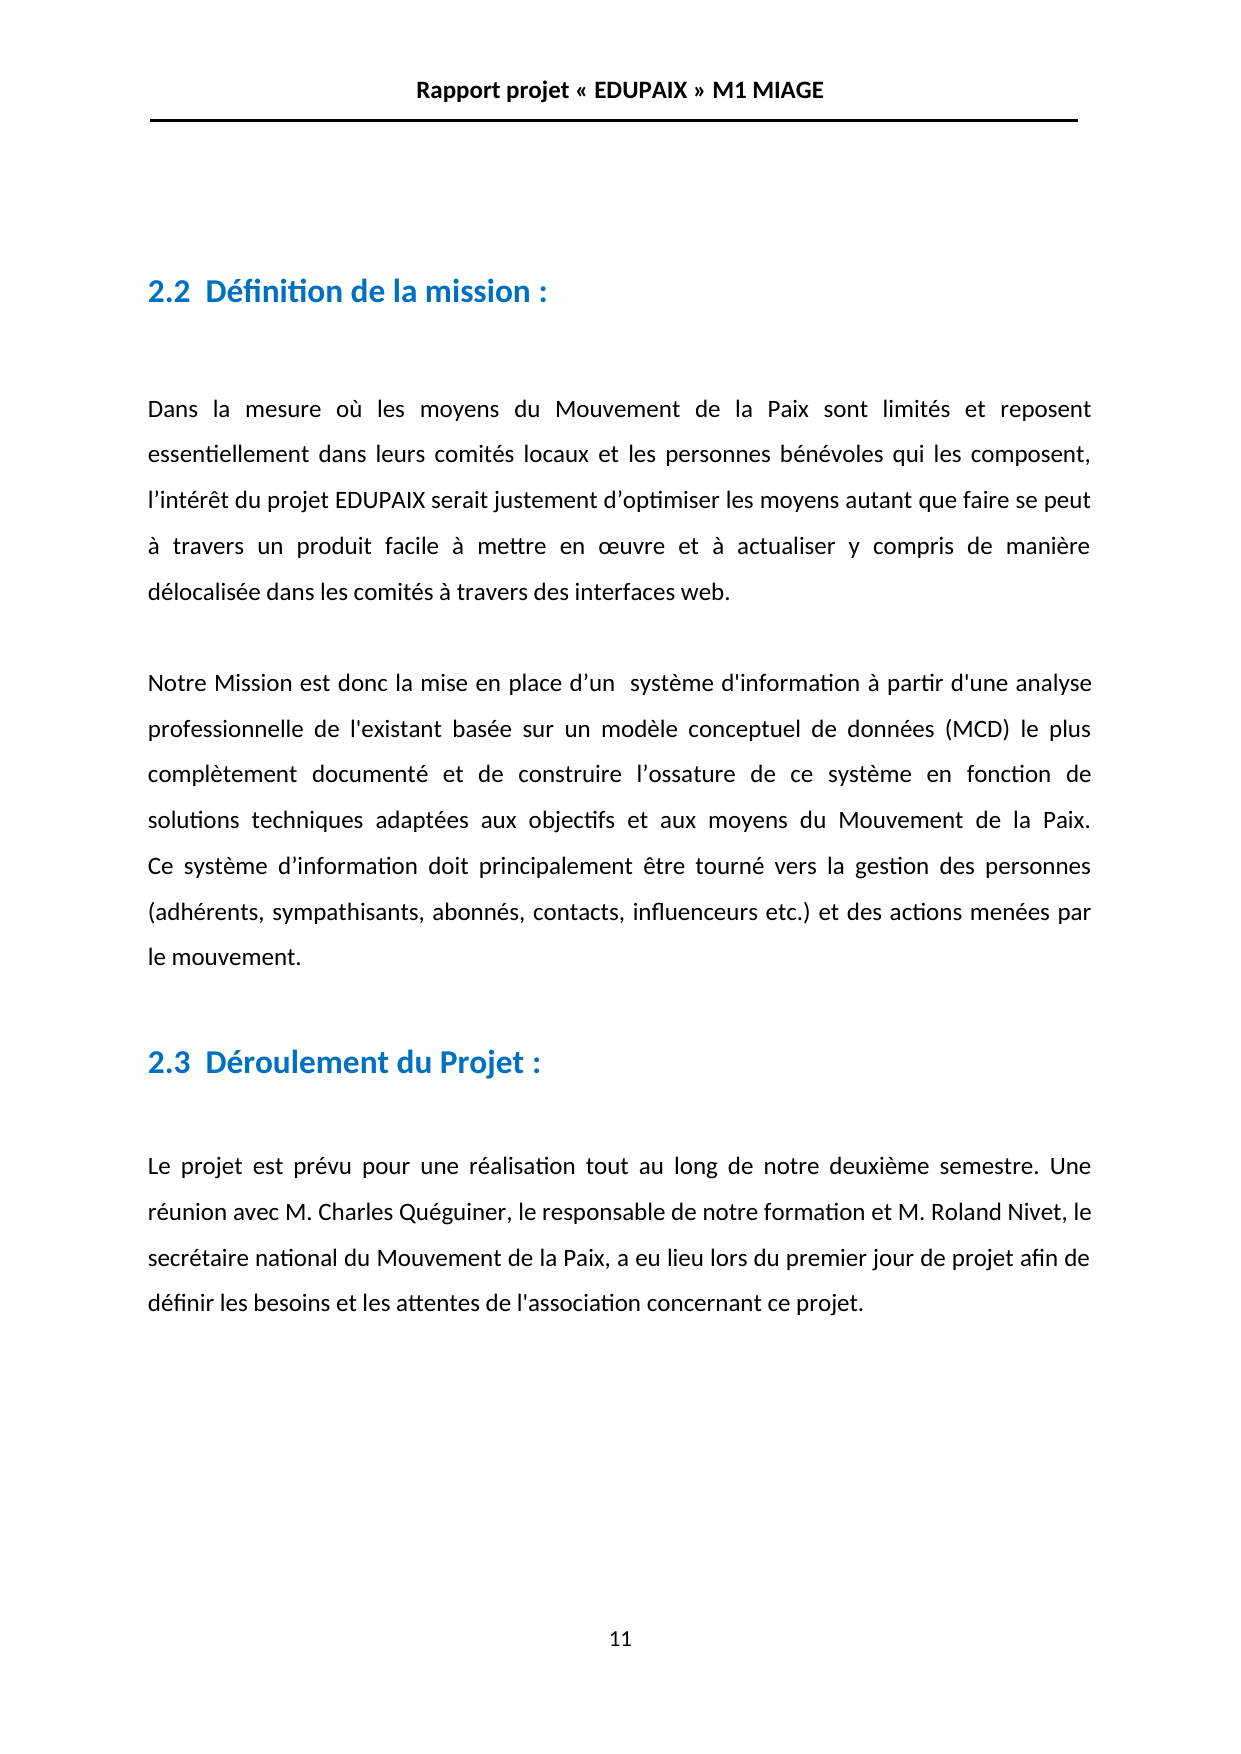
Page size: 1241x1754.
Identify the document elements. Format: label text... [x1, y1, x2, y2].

text Dans la mesure où les moyens du Mouvement de la Paix sont limités et reposent essentiellement dans leurs comités locaux et les personnes bénévoles qui les composent, l’intérêt du projet EDUPAIX serait justement d’optimiser les moyens autant que faire se peut à travers un produit facile à mettre en œuvre et à actualiser y compris de manière délocalisée dans les comités à travers des interfaces web. [148, 393, 1093, 606]
text 2.3 Déroulement du Projet : [148, 1041, 1093, 1082]
text Le projet est prévu pour une réalisation tout au long de notre deuxième semestre. Une réunion avec M. Charles Quéguiner, le responsable de notre formation et M. Roland Nivet, le secrétaire national du Mouvement de la Paix, a eu lieu lors du premier jour de projet afin de définir les besoins et les attentes de l'association concernant ce projet. [148, 1150, 1093, 1318]
text Notre Mission est donc la mise en place d’un système d'information à partir d'une analyse professionnelle de l'existant basée sur un modèle conceptuel de données (MCD) le plus complètement documenté et de construire l’ossature de ce système en fonction de solutions techniques adaptées aux objectifs et aux moyens du Mouvement de la Paix. Ce système d’information doit principalement être tourné vers la gestion des personnes (adhérents, sympathisants, abonnés, contacts, influenceurs etc.) et des actions menées par le mouvement. [148, 667, 1093, 972]
text 2.2 Définition de la mission : [148, 270, 1093, 311]
